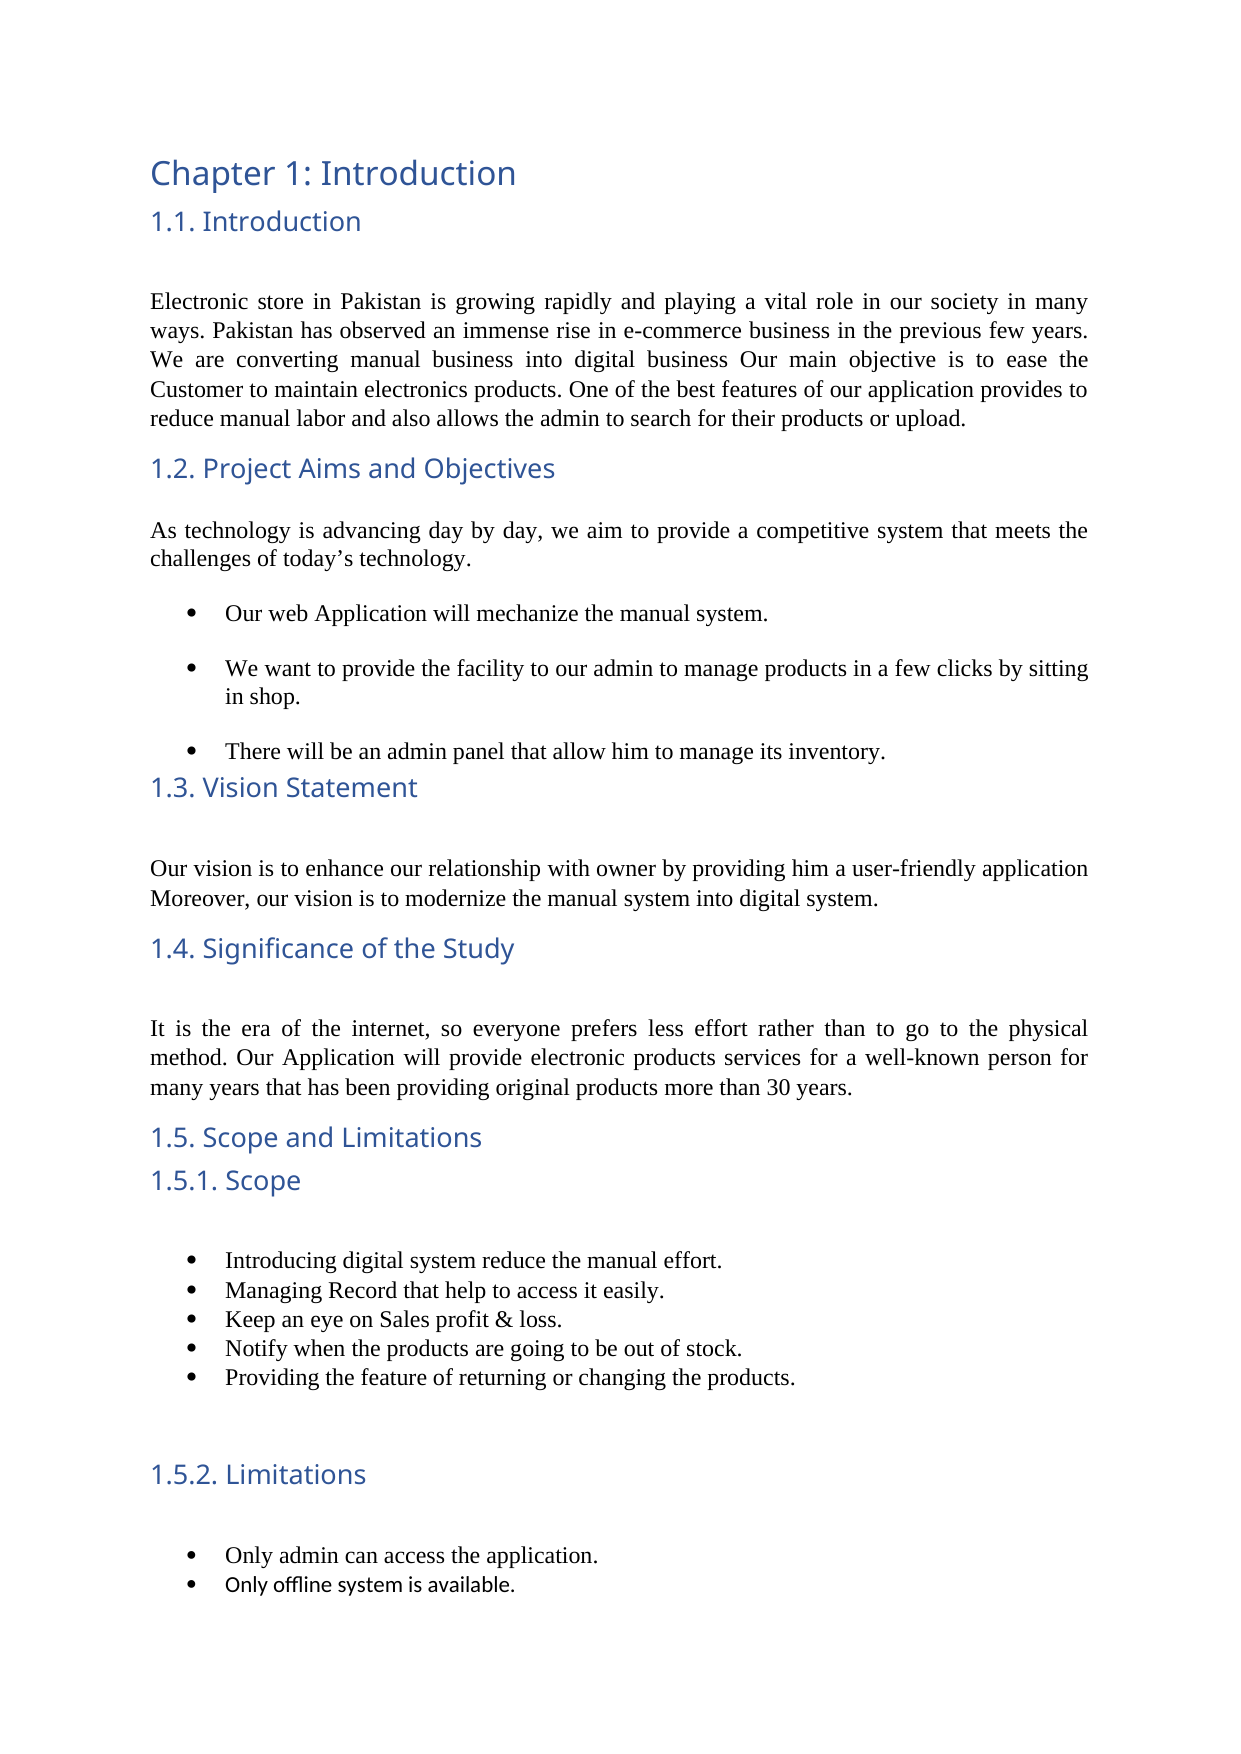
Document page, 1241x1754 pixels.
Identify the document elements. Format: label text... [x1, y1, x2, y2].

subtitle 1.5.2. Limitations [150, 1455, 1090, 1492]
subtitle Chapter 1: Introduction [150, 150, 1090, 195]
subtitle 1.3. Vision Statement [150, 769, 1090, 806]
text As technology is advancing day by day, we aim to provide a competitive system that meets the challenges of today’s technology. [150, 516, 1090, 572]
text It is the era of the internet, so everyone prefers less effort rather than to go to the physical method. Our Application will provide electronic products services for a well-known person for many years that has been providing original products more than 30 years. [150, 1014, 1090, 1100]
list Only offline system is available. [187, 1570, 1090, 1598]
subtitle 1.4. Significance of the Study [150, 929, 1090, 966]
list Keep an eye on Sales profit & loss. [187, 1305, 1090, 1332]
subtitle 1.1. Introduction [150, 202, 1090, 239]
list Notify when the products are going to be out of stock. [187, 1334, 1090, 1362]
list Only admin can access the application. [187, 1541, 1090, 1568]
list We want to provide the facility to our admin to manage products in a few clicks by sitting in shop. [187, 654, 1090, 709]
text Electronic store in Pakistan is growing rapidly and playing a vital role in our society in many ways. Pakistan has observed an immense rise in e-commerce business in the previous few years. We are converting manual business into digital business Our main objective is to ease the Customer to maintain electronics products. One of the best features of our application provides to reduce manual labor and also allows the admin to search for their products or upload. [150, 287, 1090, 431]
text Our vision is to enhance our relationship with owner by providing him a user-friendly application Moreover, our vision is to modernize the manual system into digital system. [150, 854, 1090, 911]
subtitle 1.2. Project Aims and Objectives [150, 450, 1090, 487]
list Providing the feature of returning or changing the products. [187, 1363, 1090, 1391]
subtitle 1.5.1. Scope [150, 1162, 1090, 1198]
list Managing Record that help to access it easily. [187, 1276, 1090, 1303]
list There will be an admin panel that allow him to manage its inventory. [187, 737, 1090, 765]
list Introducing digital system reduce the manual effort. [187, 1247, 1090, 1274]
subtitle 1.5. Scope and Limitations [150, 1118, 1090, 1155]
list Our web Application will mechanize the manual system. [187, 599, 1090, 627]
